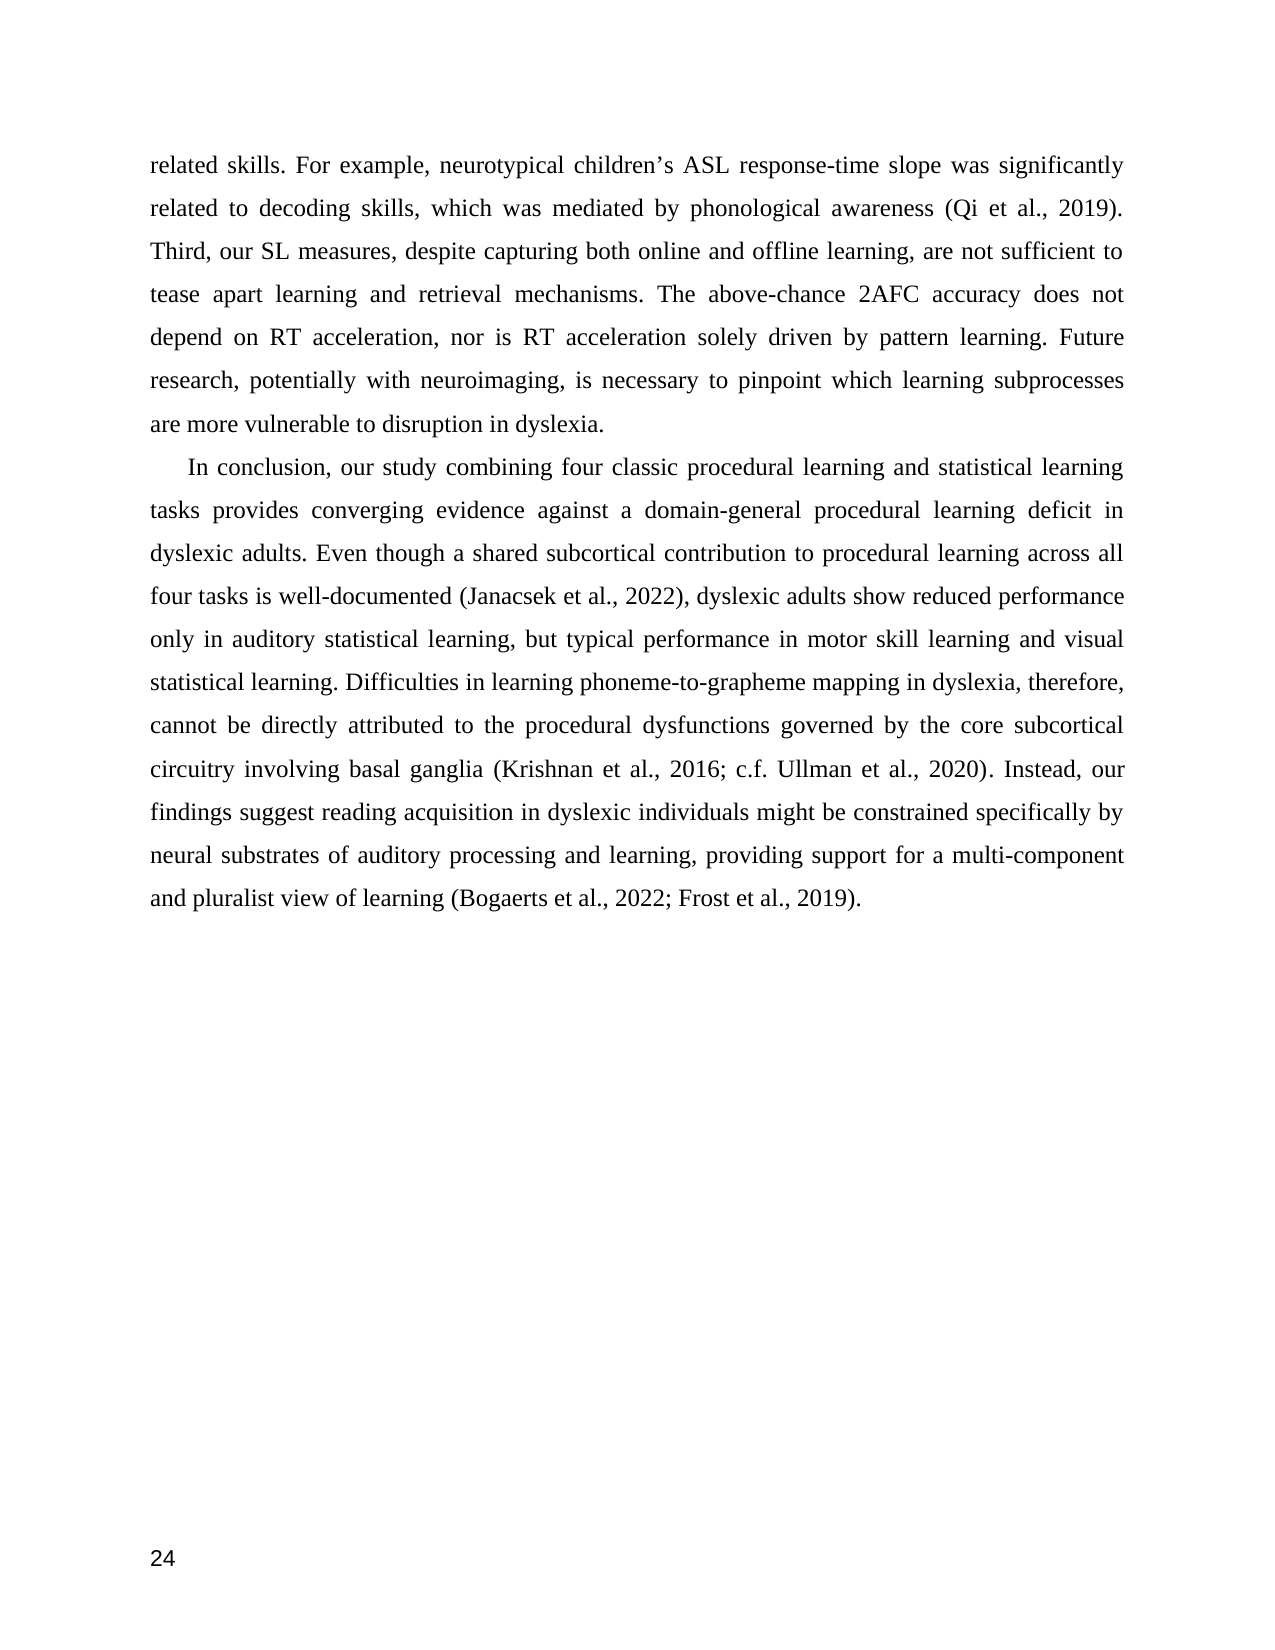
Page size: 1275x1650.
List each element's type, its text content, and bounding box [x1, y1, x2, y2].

text In conclusion, our study combining four classic procedural learning and statistical learning tasks provides converging evidence against a domain-general procedural learning deficit in dyslexic adults. Even though a shared subcortical contribution to procedural learning across all four tasks is well-documented (Janacsek et al., 2022), dyslexic adults show reduced performance only in auditory statistical learning, but typical performance in motor skill learning and visual statistical learning. Difficulties in learning phoneme-to-grapheme mapping in dyslexia, therefore, cannot be directly attributed to the procedural dysfunctions governed by the core subcortical circuitry involving basal ganglia (Krishnan et al., 2016; c.f. Ullman et al., 2020). Instead, our findings suggest reading acquisition in dyslexic individuals might be constrained specifically by neural substrates of auditory processing and learning, providing support for a multi-component and pluralist view of learning (Bogaerts et al., 2022; Frost et al., 2019). [150, 452, 1125, 912]
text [150, 150, 1125, 437]
